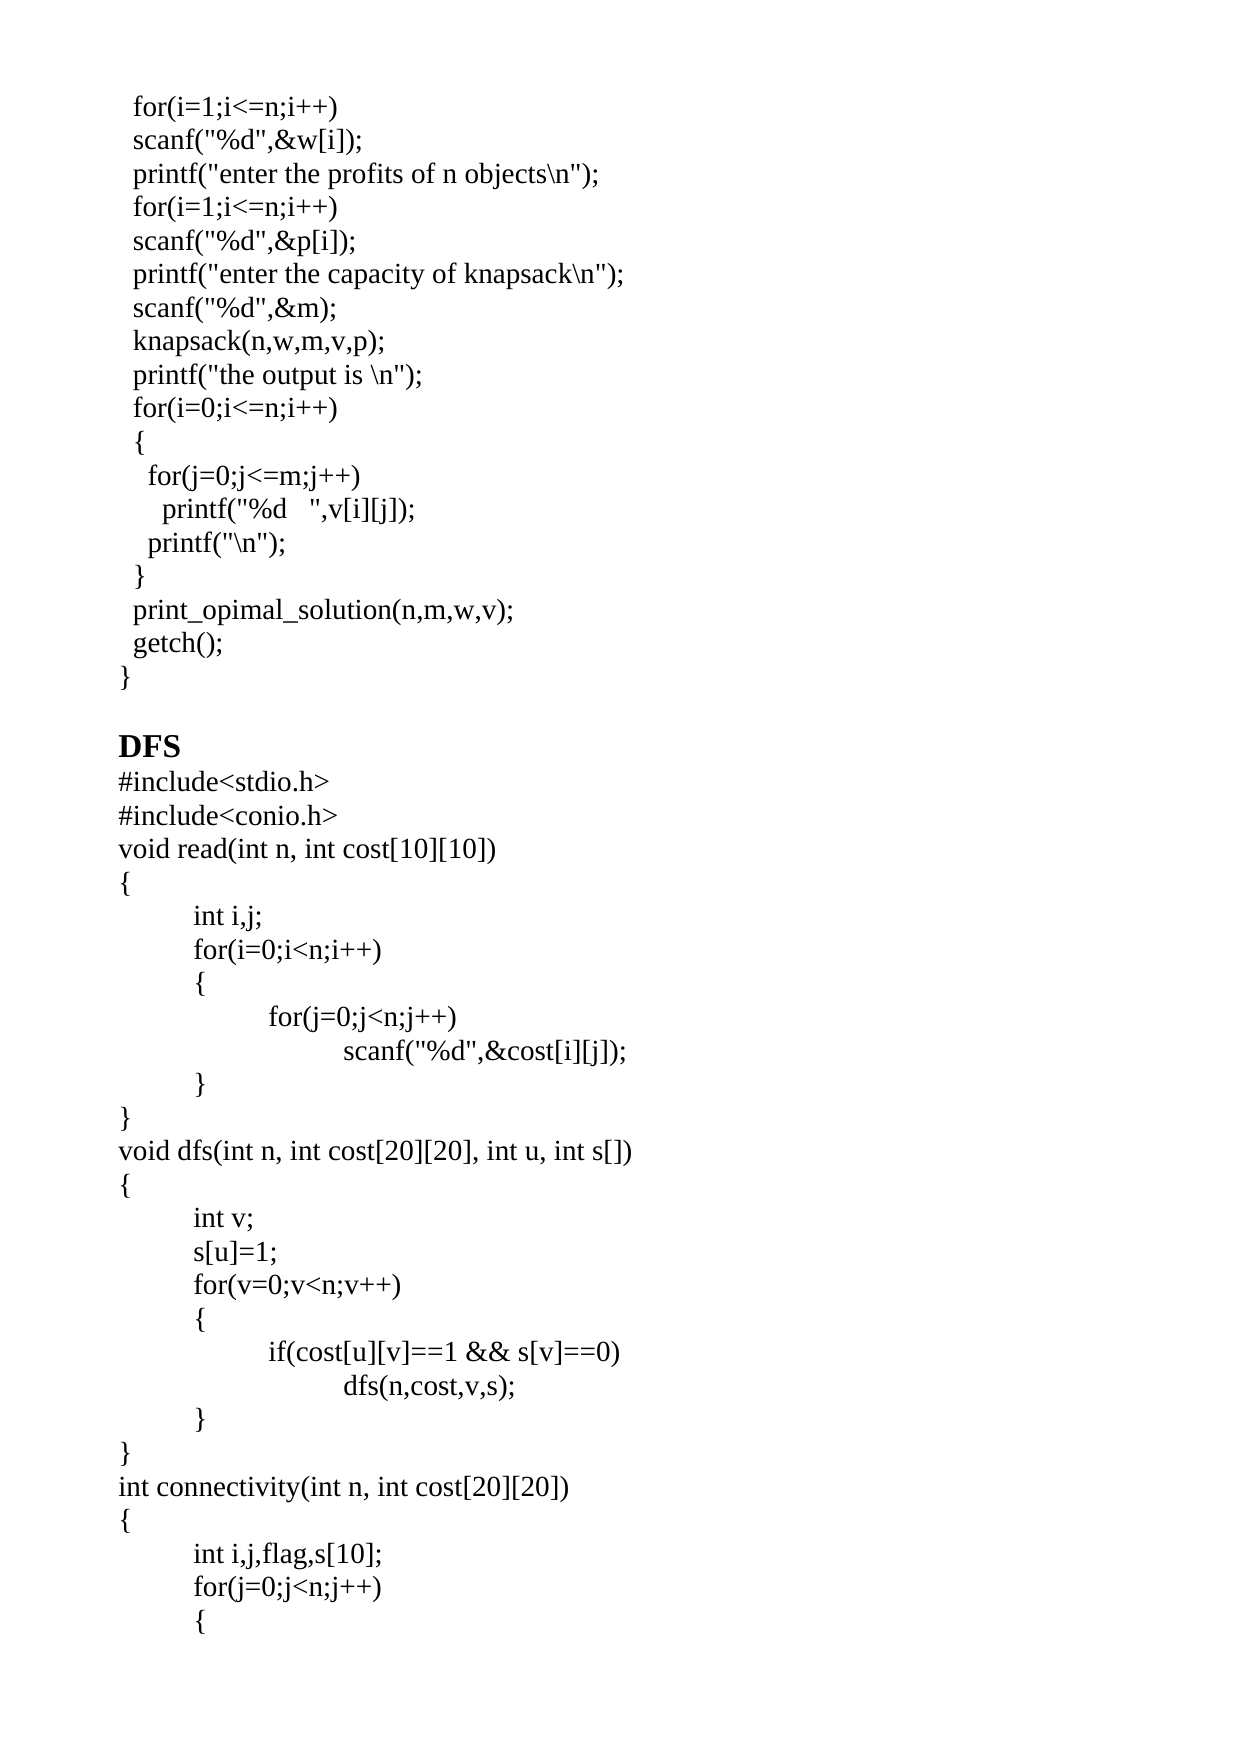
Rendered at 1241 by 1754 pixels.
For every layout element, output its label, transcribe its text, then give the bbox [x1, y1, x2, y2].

text { [118, 1603, 1191, 1636]
text for(j=0;j<n;j++) [118, 999, 1191, 1033]
text printf("enter the profits of n objects\n"); [118, 156, 1191, 189]
text if(cost[u][v]==1 && s[v]==0) [118, 1334, 1191, 1368]
text { [118, 966, 1191, 999]
text { [118, 865, 1191, 898]
text #include<stdio.h> [118, 764, 1191, 798]
text s[u]=1; [118, 1234, 1191, 1267]
text for(i=0;i<n;i++) [118, 932, 1191, 966]
text } [118, 1435, 1191, 1469]
text void read(int n, int cost[10][10]) [118, 831, 1191, 865]
text { [118, 1167, 1191, 1200]
text { [118, 424, 1191, 458]
text printf("\n"); [118, 525, 1191, 558]
text DFS [118, 726, 1191, 764]
text scanf("%d",&w[i]); [118, 122, 1191, 156]
text knapsack(n,w,m,v,p); [118, 323, 1191, 357]
text #include<conio.h> [118, 798, 1191, 831]
text } [118, 659, 1191, 692]
text } [118, 1100, 1191, 1133]
text { [118, 1301, 1191, 1334]
text int i,j,flag,s[10]; [118, 1536, 1191, 1569]
text for(i=1;i<=n;i++) [118, 189, 1191, 223]
text for(j=0;j<=m;j++) [118, 458, 1191, 491]
text { [118, 1502, 1191, 1536]
text int connectivity(int n, int cost[20][20]) [118, 1469, 1191, 1502]
text getch(); [118, 625, 1191, 659]
text printf("enter the capacity of knapsack\n"); [118, 256, 1191, 290]
text } [118, 1402, 1191, 1435]
text printf("%d ",v[i][j]); [118, 491, 1191, 525]
text int i,j; [118, 898, 1191, 932]
text void dfs(int n, int cost[20][20], int u, int s[]) [118, 1133, 1191, 1167]
text } [118, 558, 1191, 592]
text dfs(n,cost,v,s); [118, 1368, 1191, 1402]
text for(i=0;i<=n;i++) [118, 391, 1191, 424]
text scanf("%d",&cost[i][j]); [118, 1033, 1191, 1066]
text for(v=0;v<n;v++) [118, 1267, 1191, 1301]
text printf("the output is \n"); [118, 357, 1191, 391]
text int v; [118, 1200, 1191, 1234]
text print_opimal_solution(n,m,w,v); [118, 592, 1191, 625]
text scanf("%d",&p[i]); [118, 223, 1191, 256]
text for(j=0;j<n;j++) [118, 1569, 1191, 1603]
text for(i=1;i<=n;i++) [118, 89, 1191, 122]
text } [118, 1066, 1191, 1100]
text scanf("%d",&m); [118, 290, 1191, 323]
